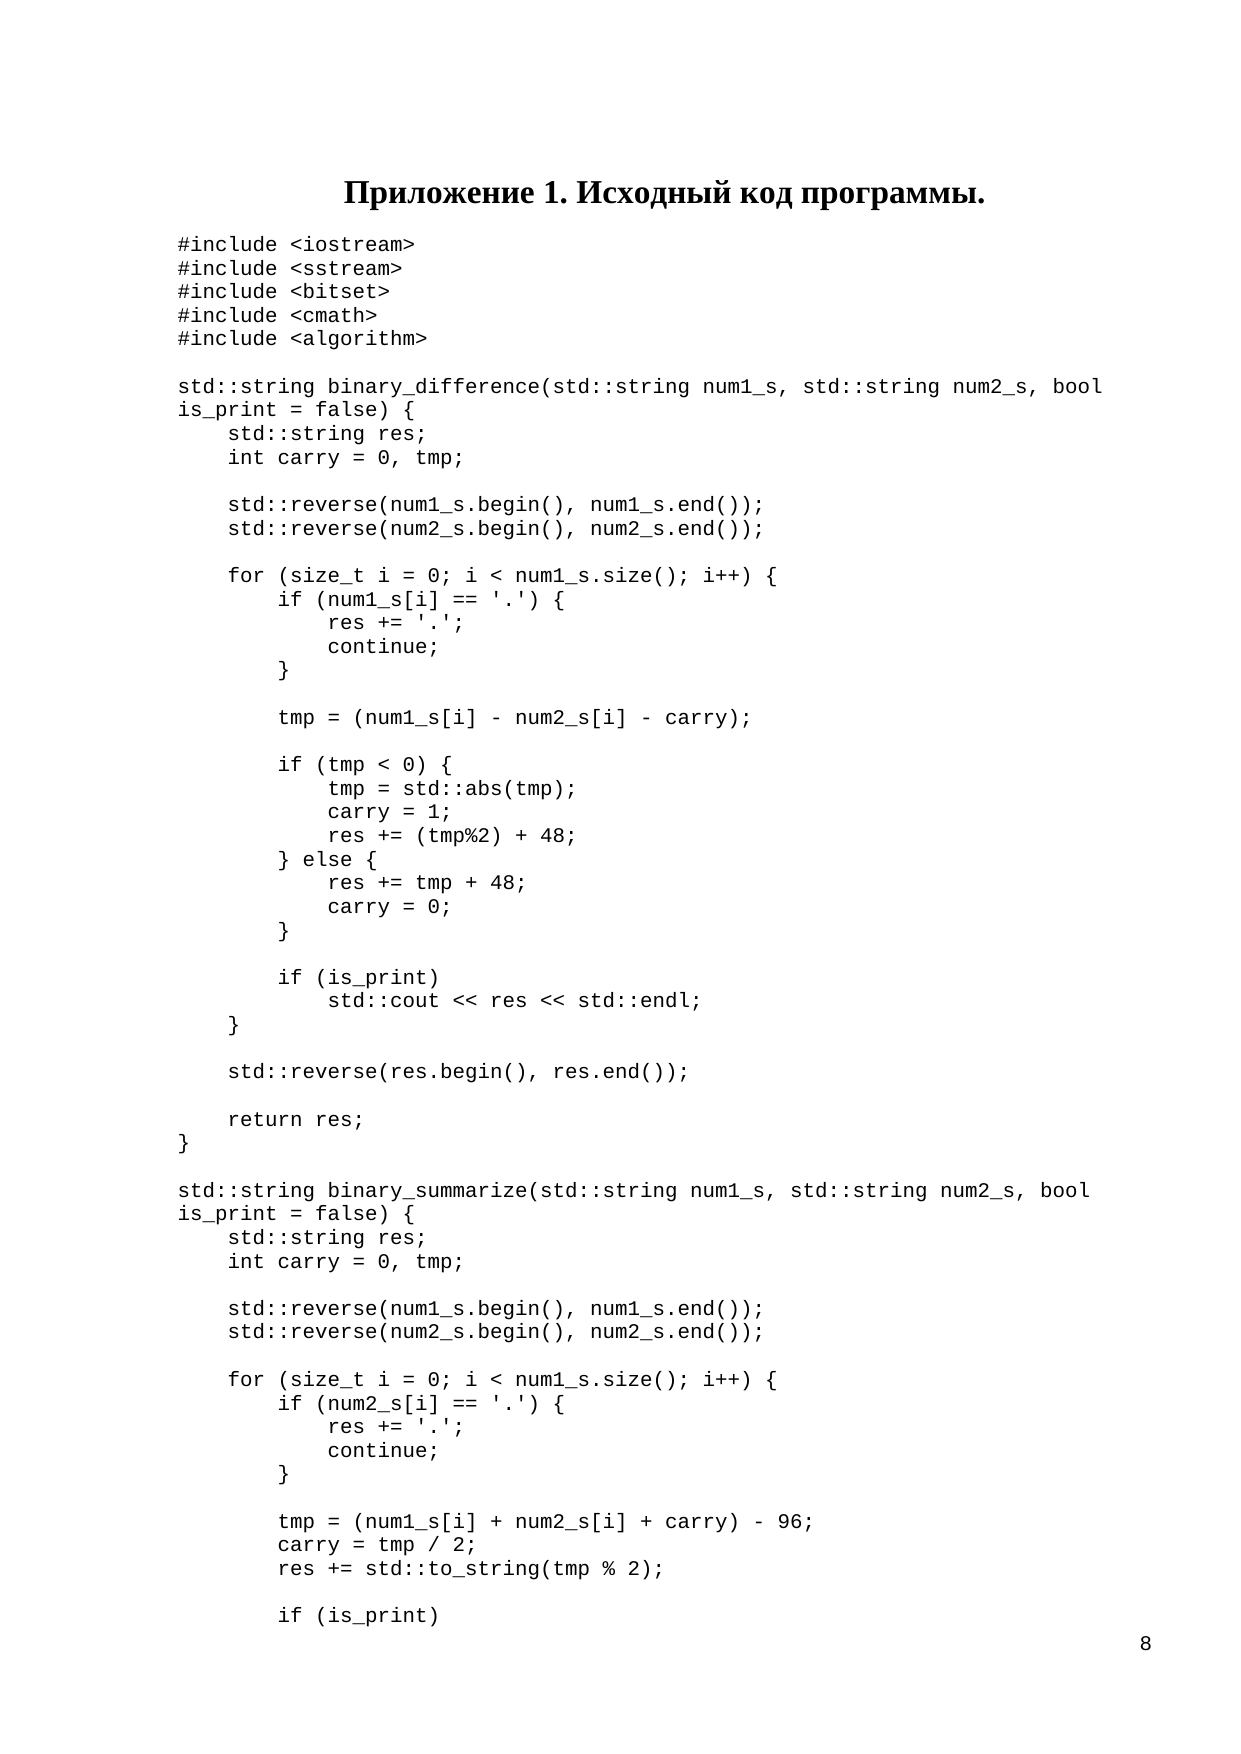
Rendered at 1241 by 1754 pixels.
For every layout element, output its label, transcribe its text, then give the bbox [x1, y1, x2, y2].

text res += '.'; [177, 612, 1152, 636]
text std::cout << res << std::endl; [177, 991, 1152, 1014]
text #include <iostream> [177, 234, 1152, 257]
subtitle Приложение 1. Исходный код программы. [177, 172, 1152, 210]
text std::reverse(num2_s.begin(), num2_s.end()); [177, 518, 1152, 541]
text } [177, 1463, 1152, 1487]
text tmp = (num1_s[i] - num2_s[i] - carry); [177, 707, 1152, 730]
text for (size_t i = 0; i < num1_s.size(); i++) { [177, 565, 1152, 588]
text } [177, 1132, 1152, 1156]
text std::string binary_difference(std::string num1_s, std::string num2_s, bool is_print = false) { [177, 376, 1152, 423]
text int carry = 0, tmp; [177, 1251, 1152, 1274]
text #include <bitset> [177, 281, 1152, 305]
text res += std::to_string(tmp % 2); [177, 1558, 1152, 1582]
text if (is_print) [177, 1605, 1152, 1629]
text #include <cmath> [177, 305, 1152, 328]
text res += (tmp%2) + 48; [177, 825, 1152, 849]
text std::reverse(res.begin(), res.end()); [177, 1061, 1152, 1085]
text #include <algorithm> [177, 328, 1152, 352]
text std::string res; [177, 423, 1152, 447]
text res += '.'; [177, 1416, 1152, 1440]
text std::reverse(num1_s.begin(), num1_s.end()); [177, 494, 1152, 518]
text } [177, 1014, 1152, 1038]
text if (num2_s[i] == '.') { [177, 1392, 1152, 1416]
text if (is_print) [177, 967, 1152, 991]
text if (tmp < 0) { [177, 754, 1152, 778]
text std::reverse(num2_s.begin(), num2_s.end()); [177, 1322, 1152, 1345]
text carry = 0; [177, 896, 1152, 919]
text for (size_t i = 0; i < num1_s.size(); i++) { [177, 1369, 1152, 1392]
text } else { [177, 849, 1152, 872]
text carry = 1; [177, 801, 1152, 825]
text #include <sstream> [177, 257, 1152, 281]
text std::string res; [177, 1227, 1152, 1251]
text int carry = 0, tmp; [177, 447, 1152, 470]
text carry = tmp / 2; [177, 1534, 1152, 1558]
text tmp = (num1_s[i] + num2_s[i] + carry) - 96; [177, 1511, 1152, 1534]
text tmp = std::abs(tmp); [177, 778, 1152, 801]
text continue; [177, 1440, 1152, 1463]
text res += tmp + 48; [177, 872, 1152, 896]
text } [177, 919, 1152, 943]
text return res; [177, 1109, 1152, 1132]
text std::string binary_summarize(std::string num1_s, std::string num2_s, bool is_print = false) { [177, 1180, 1152, 1227]
text } [177, 659, 1152, 683]
text continue; [177, 636, 1152, 659]
text if (num1_s[i] == '.') { [177, 588, 1152, 612]
text std::reverse(num1_s.begin(), num1_s.end()); [177, 1298, 1152, 1322]
